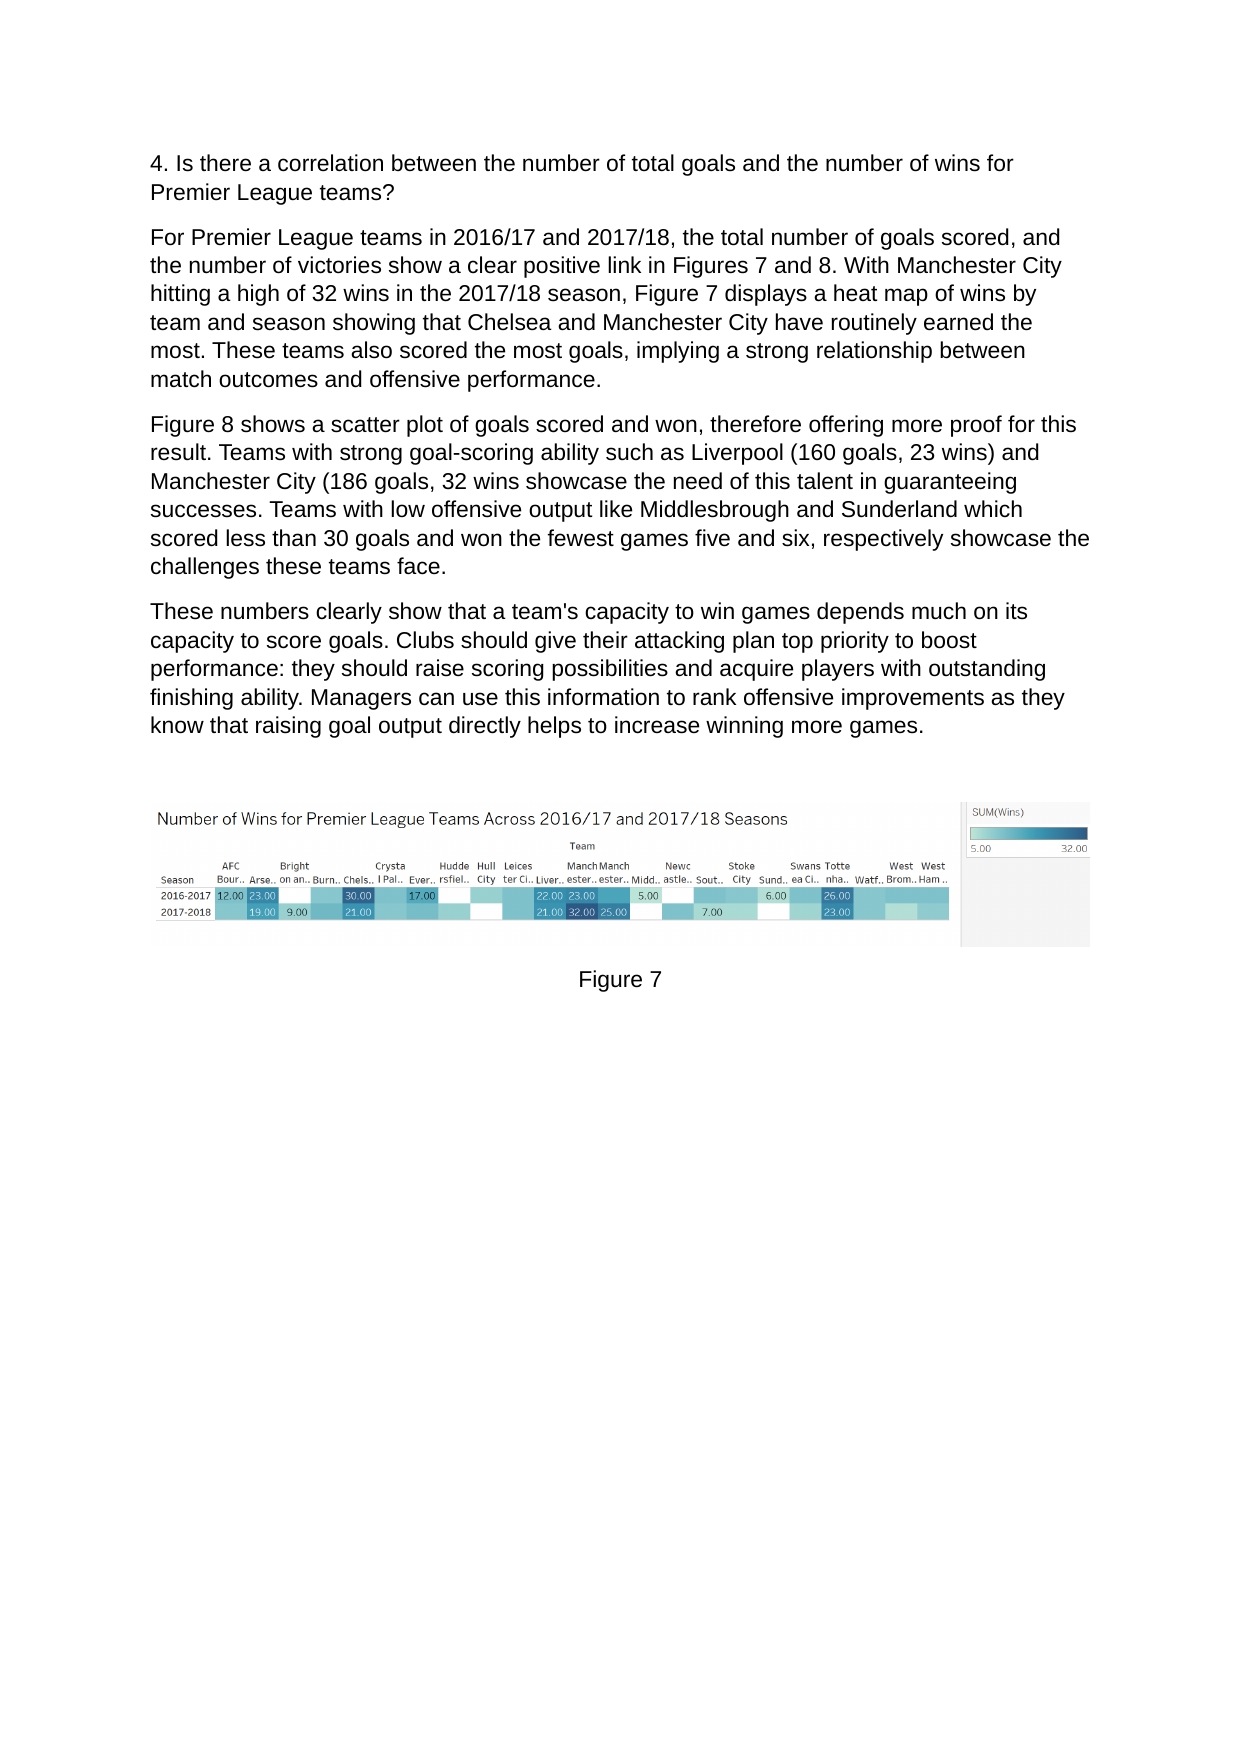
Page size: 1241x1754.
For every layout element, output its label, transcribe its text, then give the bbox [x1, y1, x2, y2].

text Figure 7 [150, 966, 1090, 992]
picture [150, 802, 1091, 947]
text These numbers clearly show that a team's capacity to win games depends much on its capacity to score goals. Clubs should give their attacking plan top priority to boost performance: they should raise scoring possibilities and acquire players with outstanding finishing ability. Managers can use this information to rank offensive improvements as they know that raising goal output directly helps to increase winning more games. [150, 598, 1090, 738]
text 4. Is there a correlation between the number of total goals and the number of wins for Premier League teams? [150, 150, 1090, 205]
text For Premier League teams in 2016/17 and 2017/18, the total number of goals scored, and the number of victories show a clear positive link in Figures 7 and 8. With Manchester City hitting a high of 32 wins in the 2017/18 season, Figure 7 displays a heat map of wins by team and season showing that Chelsea and Manchester City have routinely earned the most. These teams also scored the most goals, implying a strong relationship between match outcomes and offensive performance. [150, 223, 1090, 392]
text Figure 8 shows a scatter plot of goals scored and won, therefore offering more proof for this result. Teams with strong goal-scoring ability such as Liverpool (160 goals, 23 wins) and Manchester City (186 goals, 32 wins showcase the need of this talent in guaranteeing successes. Teams with low offensive output like Middlesbrough and Sunderland which scored less than 30 goals and won the fewest games five and six, respectively showcase the challenges these teams face. [150, 411, 1090, 579]
